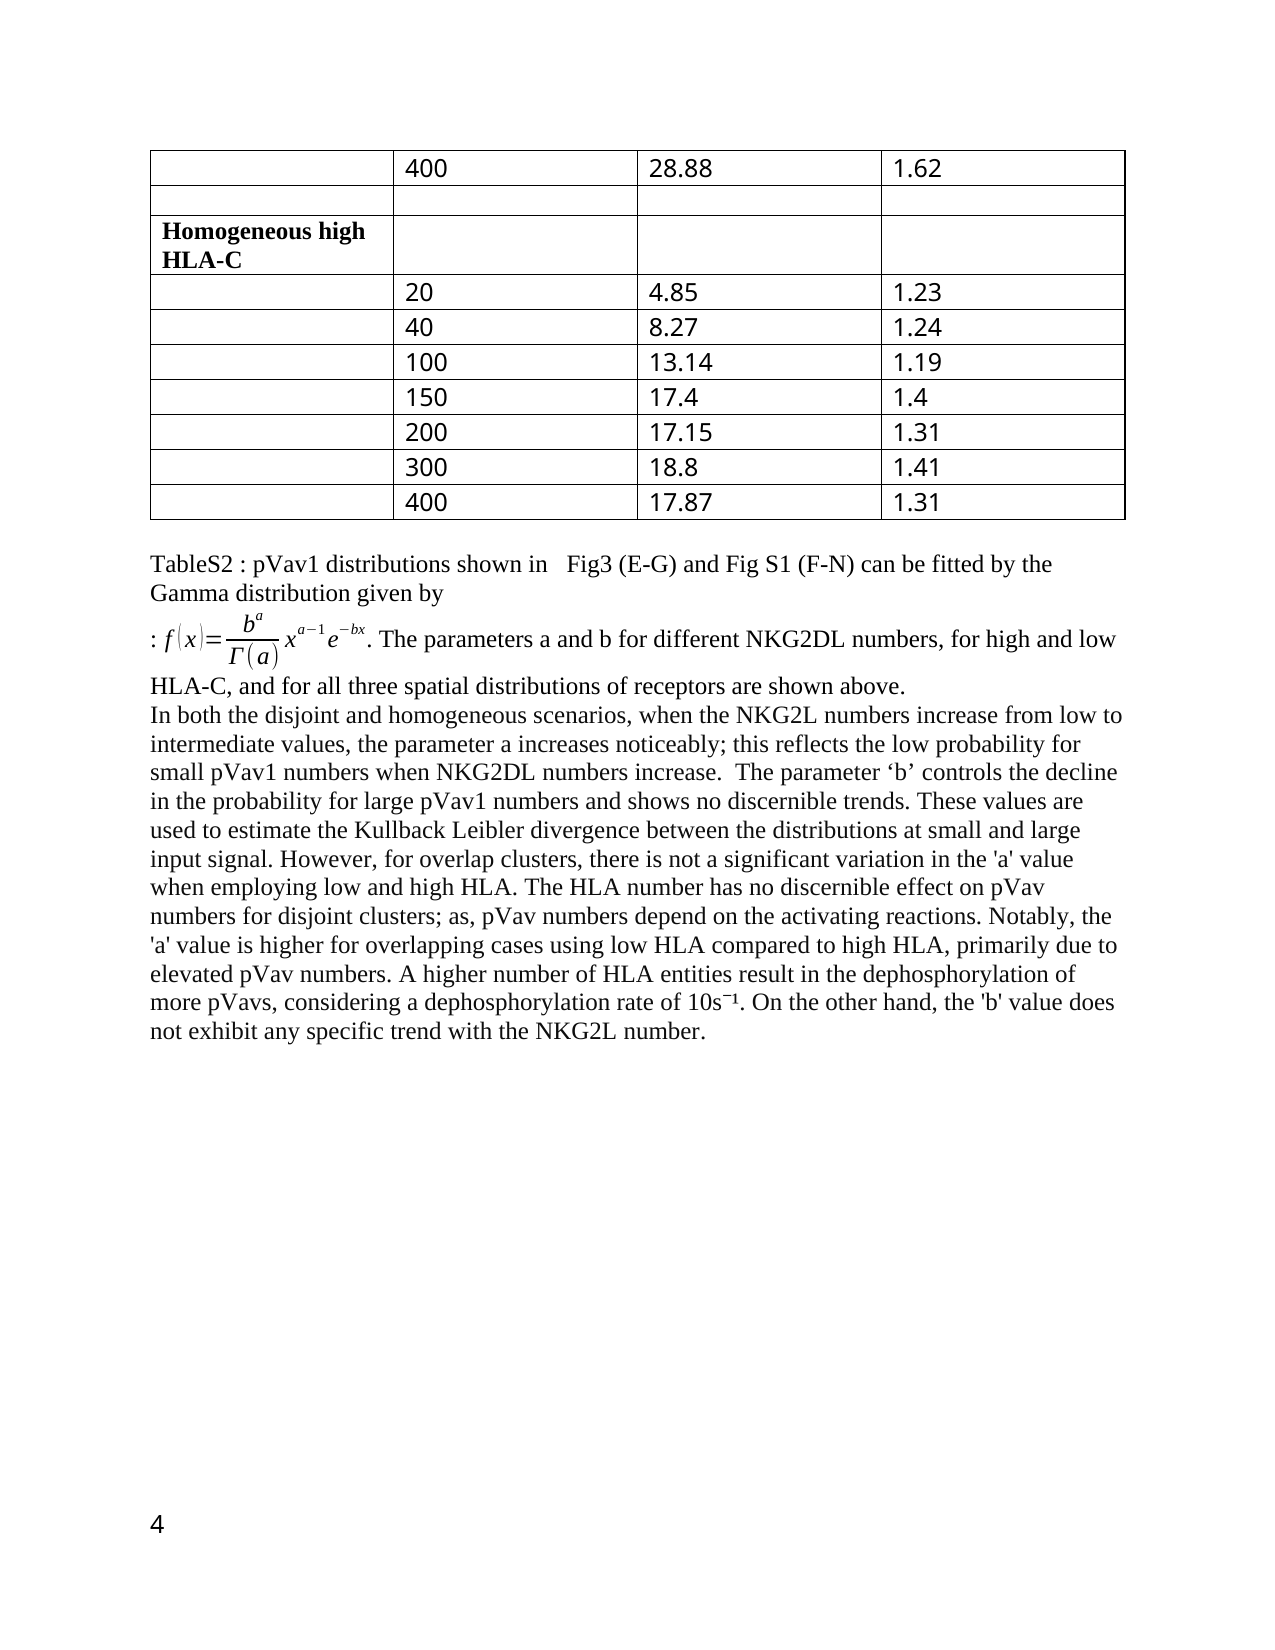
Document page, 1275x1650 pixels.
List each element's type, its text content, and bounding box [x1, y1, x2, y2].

table_cell 400 [394, 485, 637, 519]
table_cell [151, 415, 393, 449]
table_cell 20 [394, 275, 637, 308]
table_cell [882, 186, 1124, 215]
table_cell 28.88 [638, 151, 881, 185]
table_cell 17.87 [638, 485, 881, 519]
table_cell 40 [394, 310, 637, 344]
table_cell [151, 345, 393, 379]
table_cell 1.31 [882, 485, 1124, 519]
table_cell [151, 485, 393, 519]
table_cell 300 [394, 450, 637, 484]
table_cell 1.4 [882, 380, 1124, 414]
table_cell [882, 216, 1124, 273]
table_cell 4.85 [638, 275, 881, 308]
text TableS2 : pVav1 distributions shown in Fig3 (E-G) and Fig S1 (F-N) can be fitted by the Gamma distribution given by [150, 549, 1125, 606]
table_cell [151, 151, 393, 185]
table_cell [151, 186, 393, 215]
table_cell [638, 216, 881, 273]
text : . The parameters a and b for different NKG2DL numbers, for high and low HLA-C, and for all three spatial distributions of receptors are shown above. In both the disjoint and homogeneous scenarios, when the NKG2L numbers increase from low to intermediate values, the parameter a increases noticeably; this reflects the low probability for small pVav1 numbers when NKG2DL numbers increase. The parameter ‘b’ controls the decline in the probability for large pVav1 numbers and shows no discernible trends. These values are used to estimate the Kullback Leibler divergence between the distributions at small and large input signal. However, for overlap clusters, there is not a significant variation in the 'a' value when employing low and high HLA. The HLA number has no discernible effect on pVav numbers for disjoint clusters; as, pVav numbers depend on the activating reactions. Notably, the 'a' value is higher for overlapping cases using low HLA compared to high HLA, primarily due to elevated pVav numbers. A higher number of HLA entities result in the dephosphorylation of more pVavs, considering a dephosphorylation rate of 10s⁻¹. On the other hand, the 'b' value does not exhibit any specific trend with the NKG2L number. [150, 606, 1125, 1045]
table_cell 400 [394, 151, 637, 185]
table_cell 1.62 [882, 151, 1124, 185]
table_cell 1.24 [882, 310, 1124, 344]
table_cell 18.8 [638, 450, 881, 484]
table_cell 17.4 [638, 380, 881, 414]
table_cell 1.23 [882, 275, 1124, 308]
table_cell 150 [394, 380, 637, 414]
table_cell Homogeneous high HLA-C [151, 216, 393, 273]
table_cell [151, 310, 393, 344]
table_cell [151, 450, 393, 484]
table_cell [638, 186, 881, 215]
table_cell [151, 275, 393, 308]
table_cell 100 [394, 345, 637, 379]
table_cell 1.41 [882, 450, 1124, 484]
table_cell [151, 380, 393, 414]
table_cell 200 [394, 415, 637, 449]
table_cell 1.19 [882, 345, 1124, 379]
table_cell 8.27 [638, 310, 881, 344]
table_cell 1.31 [882, 415, 1124, 449]
table_cell 17.15 [638, 415, 881, 449]
table_cell [394, 186, 637, 215]
table_cell [394, 216, 637, 273]
table_cell 13.14 [638, 345, 881, 379]
